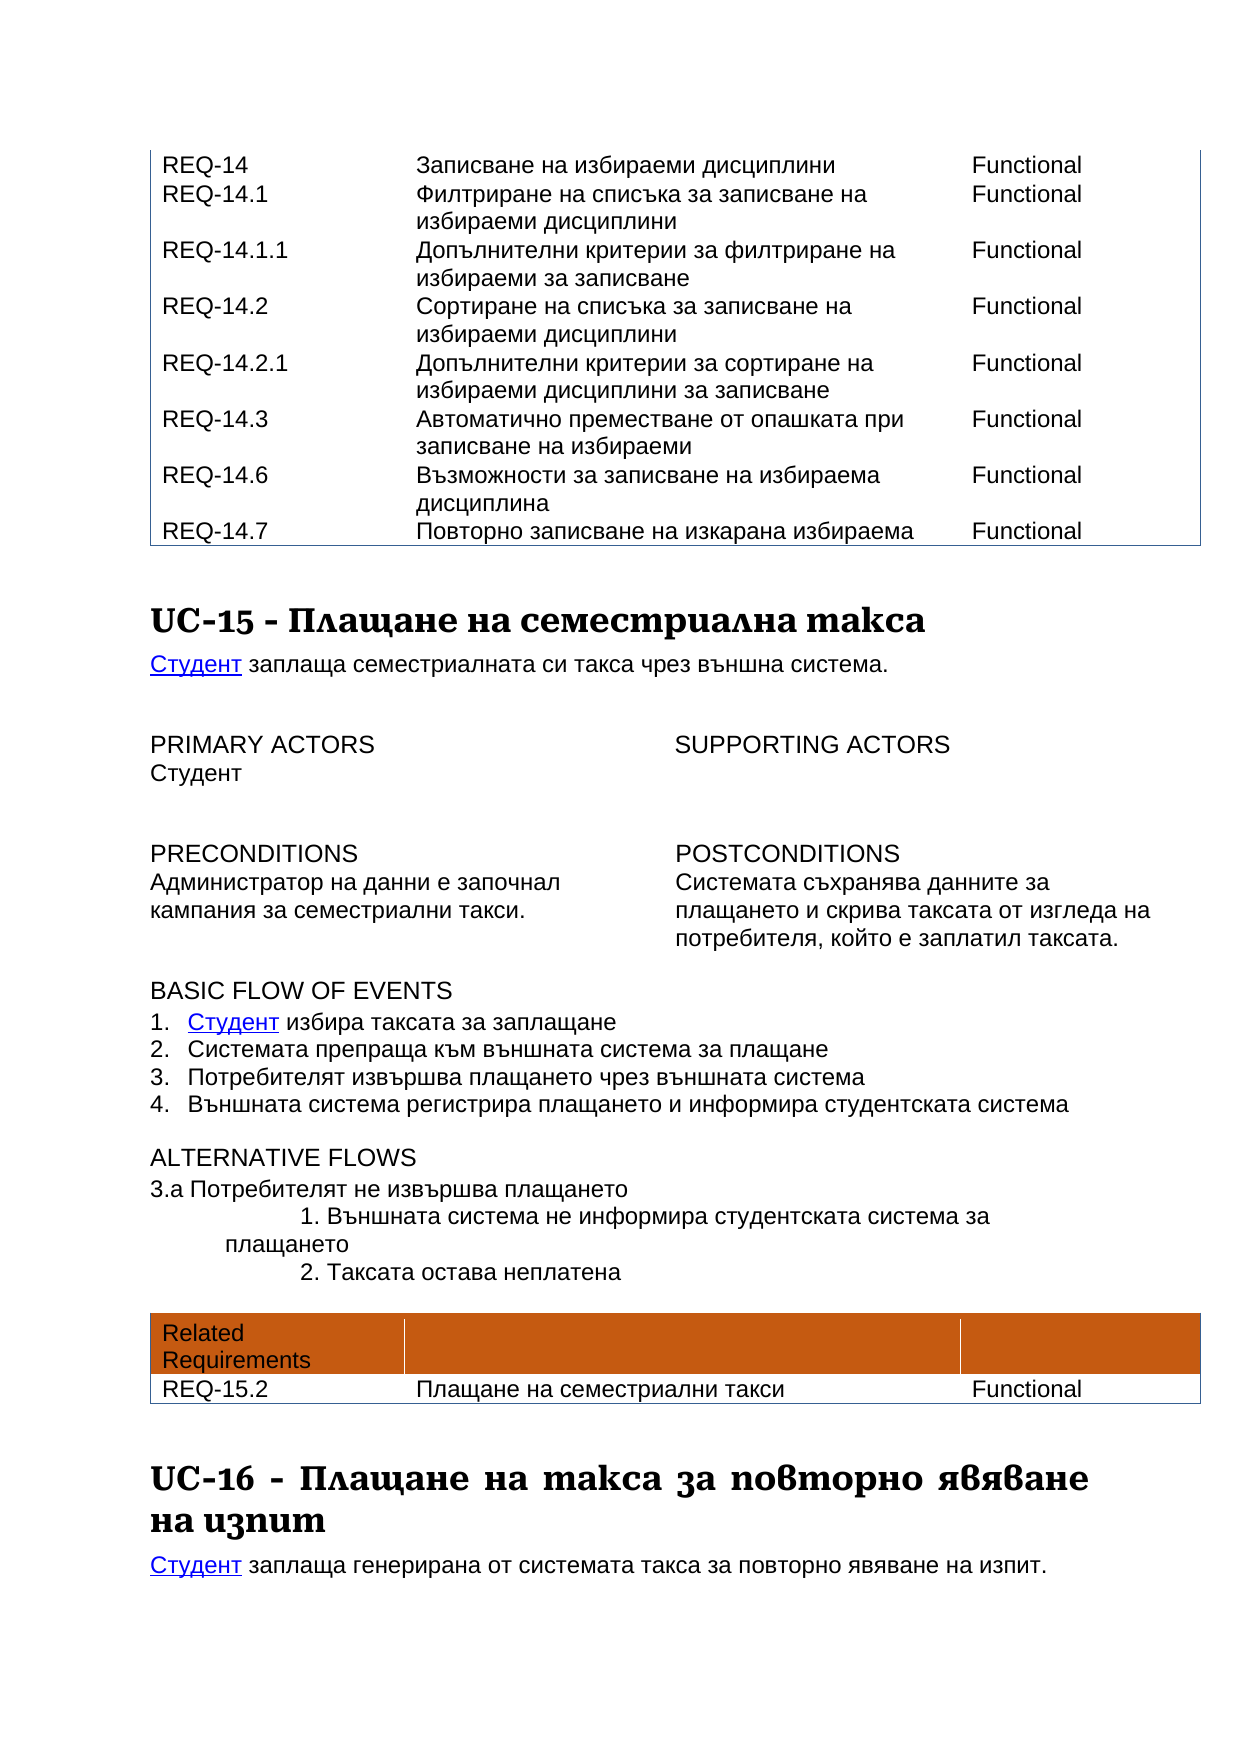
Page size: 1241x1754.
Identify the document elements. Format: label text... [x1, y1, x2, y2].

table_cell Functional [961, 461, 1200, 516]
table_cell REQ-14.3 [151, 405, 404, 460]
table_cell Functional [961, 292, 1200, 347]
table_header SUPPORTING ACTORS [663, 706, 1189, 787]
subtitle BASIC FLOW OF EVENTS [150, 976, 1090, 1005]
table_cell REQ-14.1.1 [151, 236, 404, 291]
table_cell REQ-15.2 [151, 1375, 404, 1403]
table_header PRECONDITIONS Администратор на данни е започнал кампания за семестриални такси. [139, 815, 664, 951]
table_cell Сортиране на списъка за записване на избираеми дисциплини [405, 292, 960, 347]
table_cell Functional [961, 151, 1200, 179]
table_cell REQ-14.7 [151, 517, 404, 545]
list Системата препраща към външната система за плащане [150, 1035, 1090, 1063]
table_cell REQ-14.1 [151, 180, 404, 235]
table_cell Възможности за записване на избираема дисциплина [405, 461, 960, 516]
table_cell Допълнителни критерии за филтриране на избираеми за записване [405, 236, 960, 291]
text Студент заплаща генерирана от системата такса за повторно явяване на изпит. [150, 1551, 1090, 1579]
table_cell Допълнителни критерии за сортиране на избираеми дисциплини за записване [405, 349, 960, 404]
table_header [961, 1319, 1200, 1374]
text Студент заплаща семестриалната си такса чрез външна система. [150, 650, 1090, 678]
table_header Related Requirements [151, 1319, 404, 1374]
subtitle UC-16 - Плащане на такса за повторно явяване на изпит [150, 1459, 1090, 1541]
table_cell Functional [961, 517, 1200, 545]
table_cell Повторно записване на изкарана избираема [405, 517, 960, 545]
table_cell Functional [961, 405, 1200, 460]
table_cell Functional [961, 236, 1200, 291]
table_cell Functional [961, 349, 1200, 404]
table_cell REQ-14 [151, 151, 404, 179]
table_header PRIMARY ACTORS Студент [139, 706, 663, 787]
list Потребителят извършва плащането чрез външната система [150, 1063, 1090, 1090]
table_header POSTCONDITIONS Системата съхранява данните за плащането и скрива таксата от изгледа на потребителя, който е заплатил таксата. [664, 815, 1189, 951]
list Външната система регистрира плащането и информира студентската система [150, 1090, 1090, 1118]
table_cell Плащане на семестриални такси [405, 1375, 960, 1403]
table_cell Филтриране на списъка за записване на избираеми дисциплини [405, 180, 960, 235]
text 3.a Потребителят не извършва плащането [150, 1174, 1090, 1202]
list Студент избира таксата за заплащане [150, 1008, 1090, 1035]
text 1. Външната система не информира студентската система за плащането [225, 1202, 1090, 1257]
subtitle ALTERNATIVE FLOWS [150, 1143, 1090, 1172]
table_cell REQ-14.2 [151, 292, 404, 347]
text 2. Таксата остава неплатена [225, 1257, 1090, 1285]
table_cell Записване на избираеми дисциплини [405, 151, 960, 179]
subtitle UC-15 - Плащане на семестриална такса [150, 601, 1090, 640]
table_header [405, 1319, 960, 1374]
table_cell Автоматично преместване от опашката при записване на избираеми [405, 405, 960, 460]
table_cell REQ-14.6 [151, 461, 404, 516]
table_cell REQ-14.2.1 [151, 349, 404, 404]
table_cell Functional [961, 180, 1200, 235]
table_cell Functional [961, 1375, 1200, 1403]
